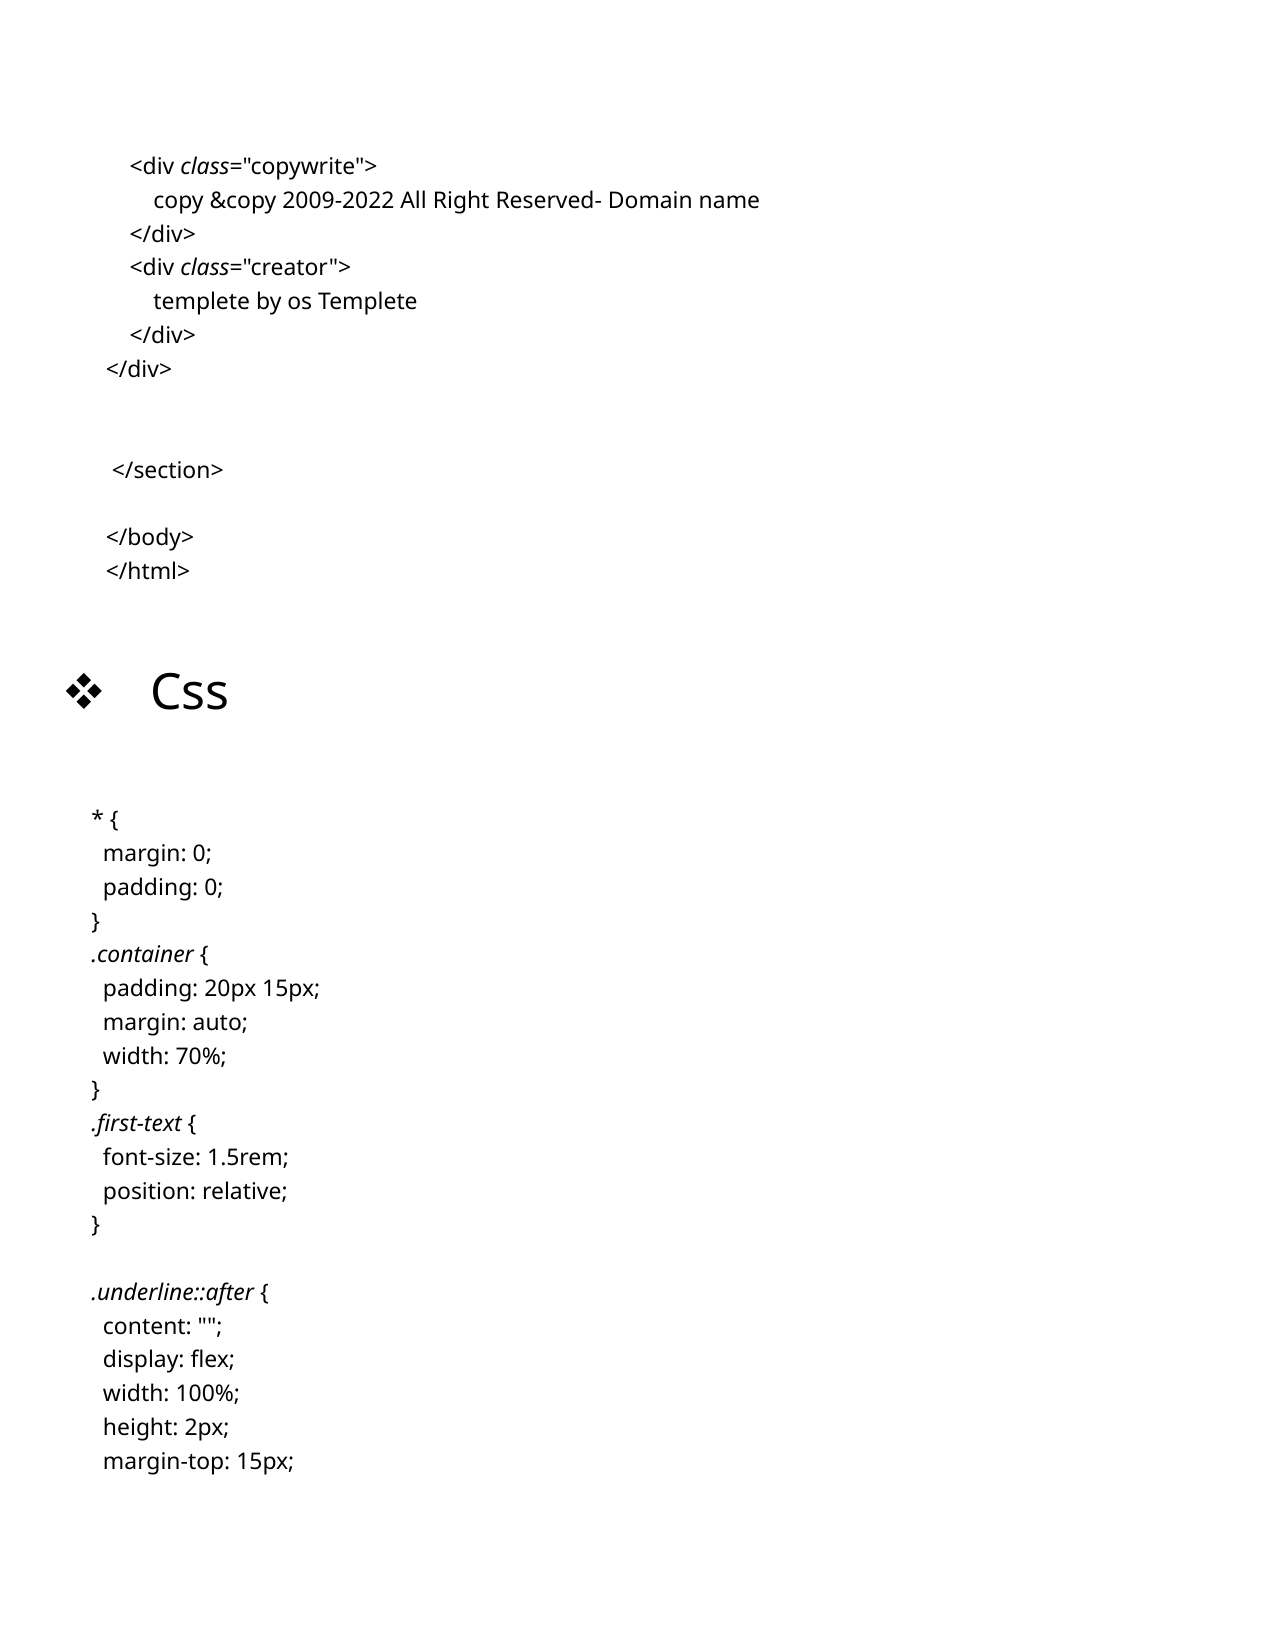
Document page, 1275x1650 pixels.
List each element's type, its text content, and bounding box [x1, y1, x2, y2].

list } [91, 1073, 1125, 1104]
list position: relative; [91, 1174, 1125, 1206]
list } [91, 904, 1125, 936]
list margin: 0; [91, 837, 1125, 868]
list templete by os Templete [106, 285, 1125, 316]
list width: 70%; [91, 1039, 1125, 1071]
list padding: 0; [91, 871, 1125, 902]
list margin: auto; [91, 1006, 1125, 1037]
list } [91, 1208, 1125, 1239]
list Css [61, 656, 1125, 724]
list <div class="creator"> [106, 251, 1125, 282]
list </div> [106, 352, 1125, 384]
list font-size: 1.5rem; [91, 1141, 1125, 1172]
list height: 2px; [91, 1411, 1125, 1442]
list </section> [106, 454, 1125, 485]
list padding: 20px 15px; [91, 972, 1125, 1003]
list * { [91, 803, 1125, 834]
list display: flex; [91, 1343, 1125, 1374]
list .first-text { [91, 1107, 1125, 1138]
list </div> [106, 217, 1125, 249]
list width: 100%; [91, 1377, 1125, 1408]
list </html> [106, 555, 1125, 586]
list .container { [91, 938, 1125, 969]
list </div> [106, 319, 1125, 350]
list .underline::after { [91, 1276, 1125, 1307]
list copy &copy 2009-2022 All Right Reserved- Domain name [106, 184, 1125, 215]
list </body> [106, 521, 1125, 552]
list margin-top: 15px; [91, 1444, 1125, 1476]
list <div class="copywrite"> [106, 150, 1125, 181]
list content: ""; [91, 1309, 1125, 1341]
